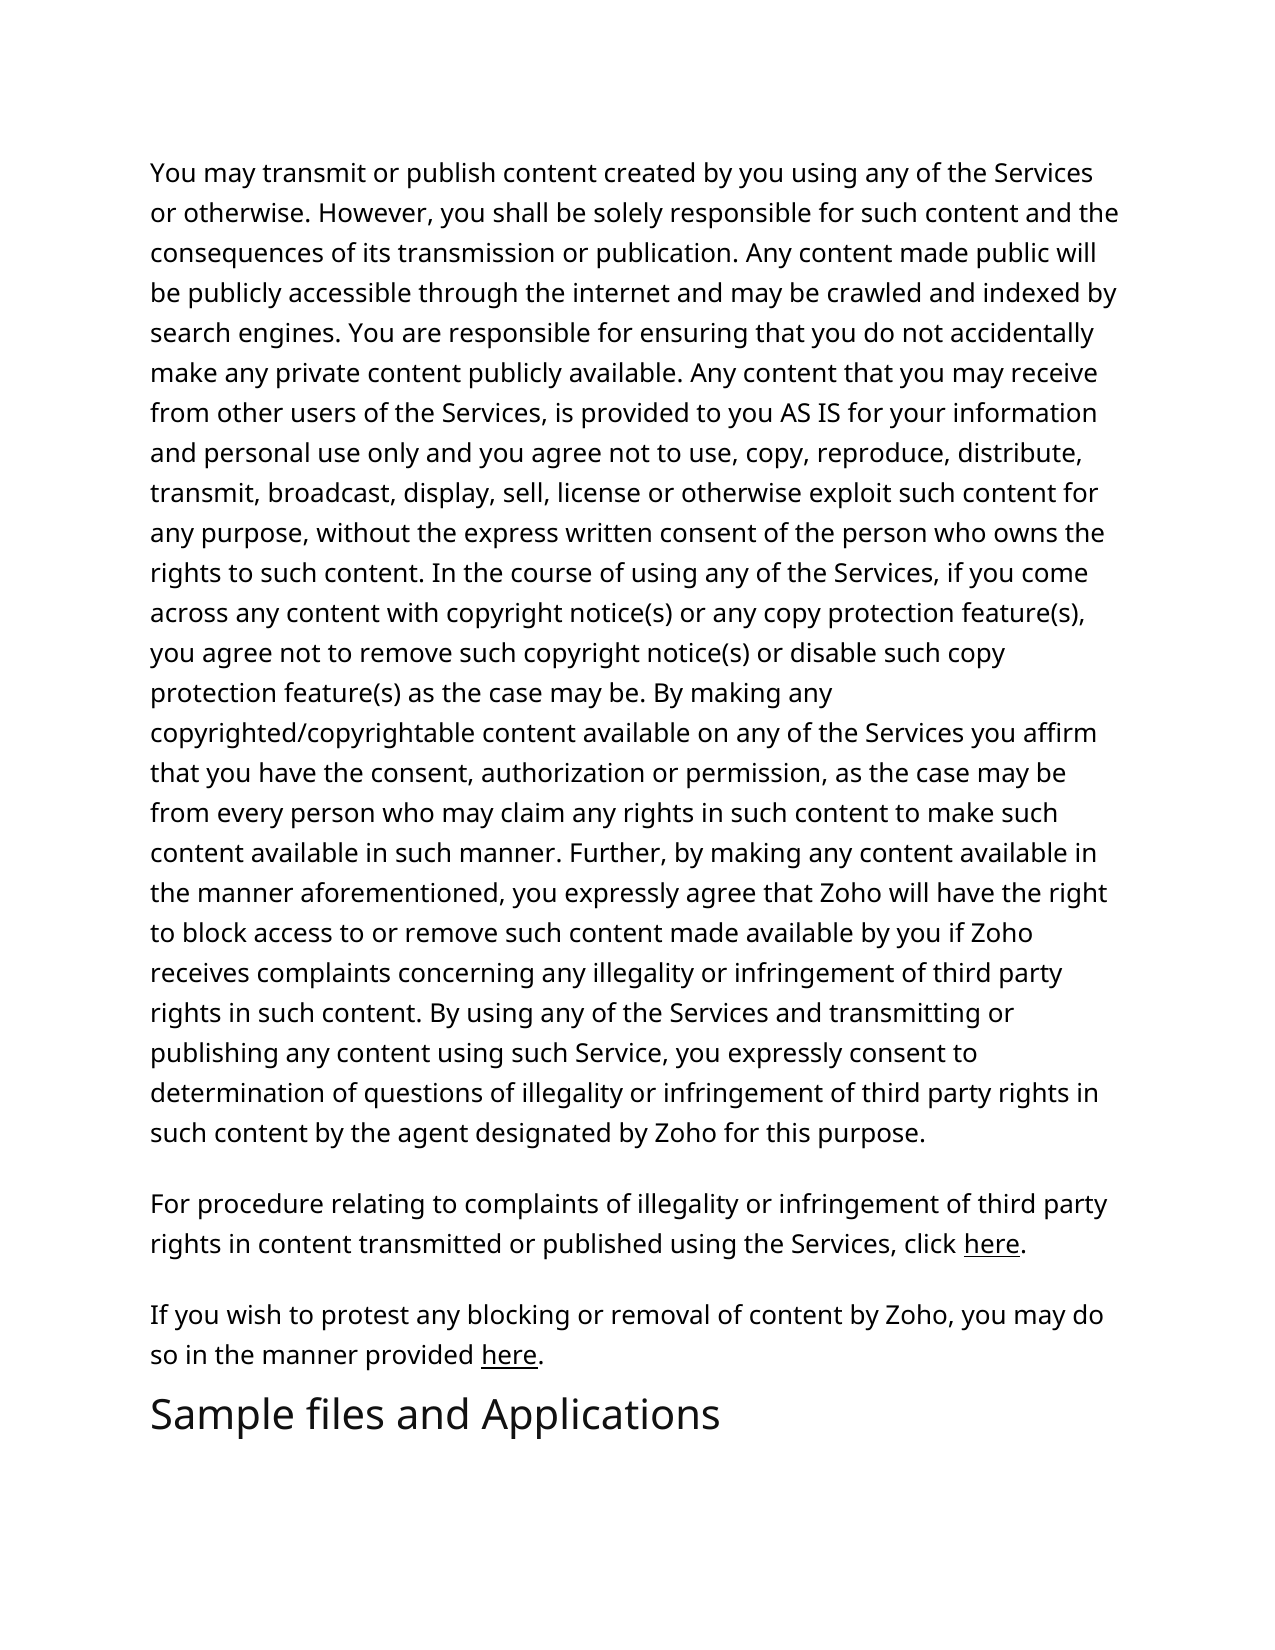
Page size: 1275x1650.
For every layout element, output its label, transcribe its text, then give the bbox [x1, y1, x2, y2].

text If you wish to protest any blocking or removal of content by Zoho, you may do so in the manner provided here. [150, 1292, 1125, 1372]
text For procedure relating to complaints of illegality or infringement of third party rights in content transmitted or published using the Services, click here. [150, 1181, 1125, 1261]
subtitle Sample files and Applications [150, 1404, 1125, 1436]
text You may transmit or publish content created by you using any of the Services or otherwise. However, you shall be solely responsible for such content and the consequences of its transmission or publication. Any content made public will be publicly accessible through the internet and may be crawled and indexed by search engines. You are responsible for ensuring that you do not accidentally make any private content publicly available. Any content that you may receive from other users of the Services, is provided to you AS IS for your information and personal use only and you agree not to use, copy, reproduce, distribute, transmit, broadcast, display, sell, license or otherwise exploit such content for any purpose, without the express written consent of the person who owns the rights to such content. In the course of using any of the Services, if you come across any content with copyright notice(s) or any copy protection feature(s), you agree not to remove such copyright notice(s) or disable such copy protection feature(s) as the case may be. By making any copyrighted/copyrightable content available on any of the Services you affirm that you have the consent, authorization or permission, as the case may be from every person who may claim any rights in such content to make such content available in such manner. Further, by making any content available in the manner aforementioned, you expressly agree that Zoho will have the right to block access to or remove such content made available by you if Zoho receives complaints concerning any illegality or infringement of third party rights in such content. By using any of the Services and transmitting or publishing any content using such Service, you expressly consent to determination of questions of illegality or infringement of third party rights in such content by the agent designated by Zoho for this purpose. [150, 150, 1125, 1150]
